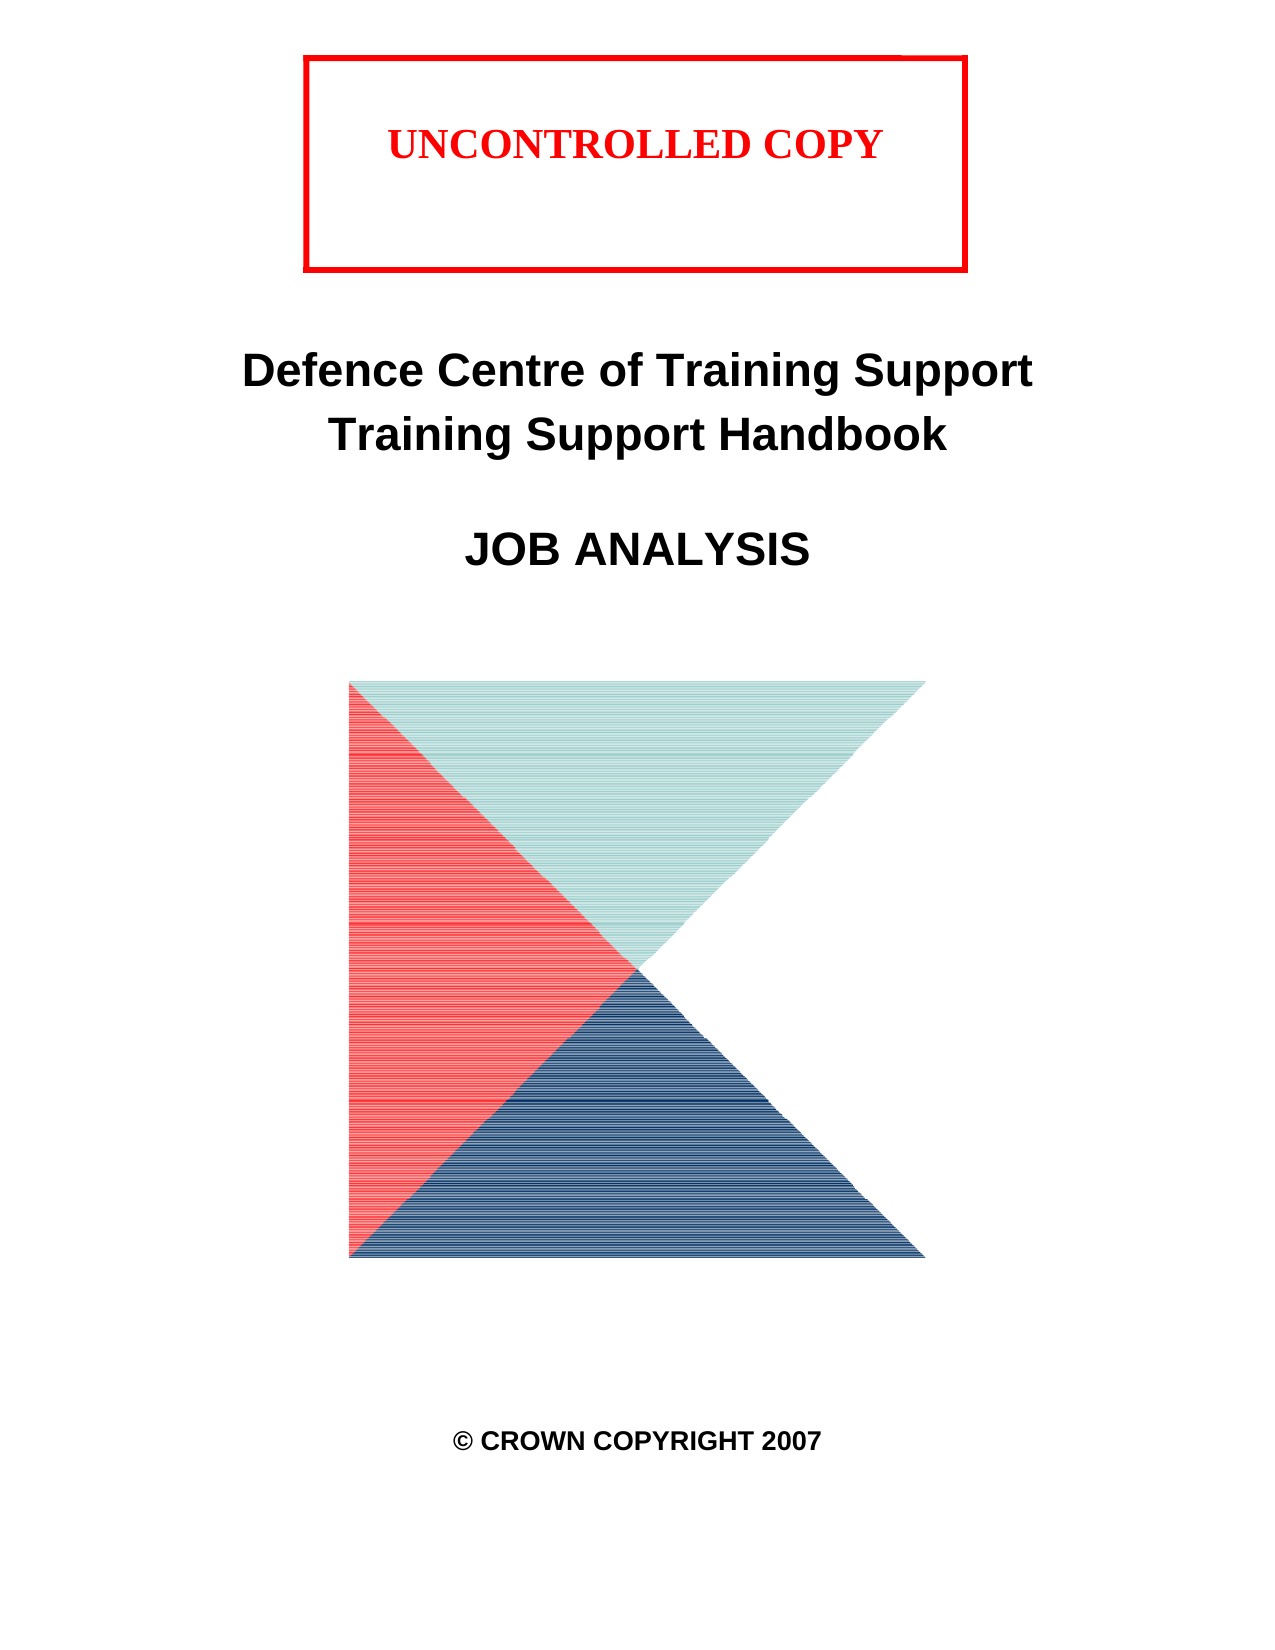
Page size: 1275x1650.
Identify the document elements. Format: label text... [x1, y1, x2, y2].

text UNCONTROLLED COPY [150, 118, 1121, 167]
text JOB ANALYSIS [150, 522, 1125, 576]
text © CROWN COPYRIGHT 2007 [150, 1425, 1125, 1456]
text Defence Centre of Training Support Training Support Handbook [239, 342, 1035, 461]
picture [348, 681, 926, 1258]
